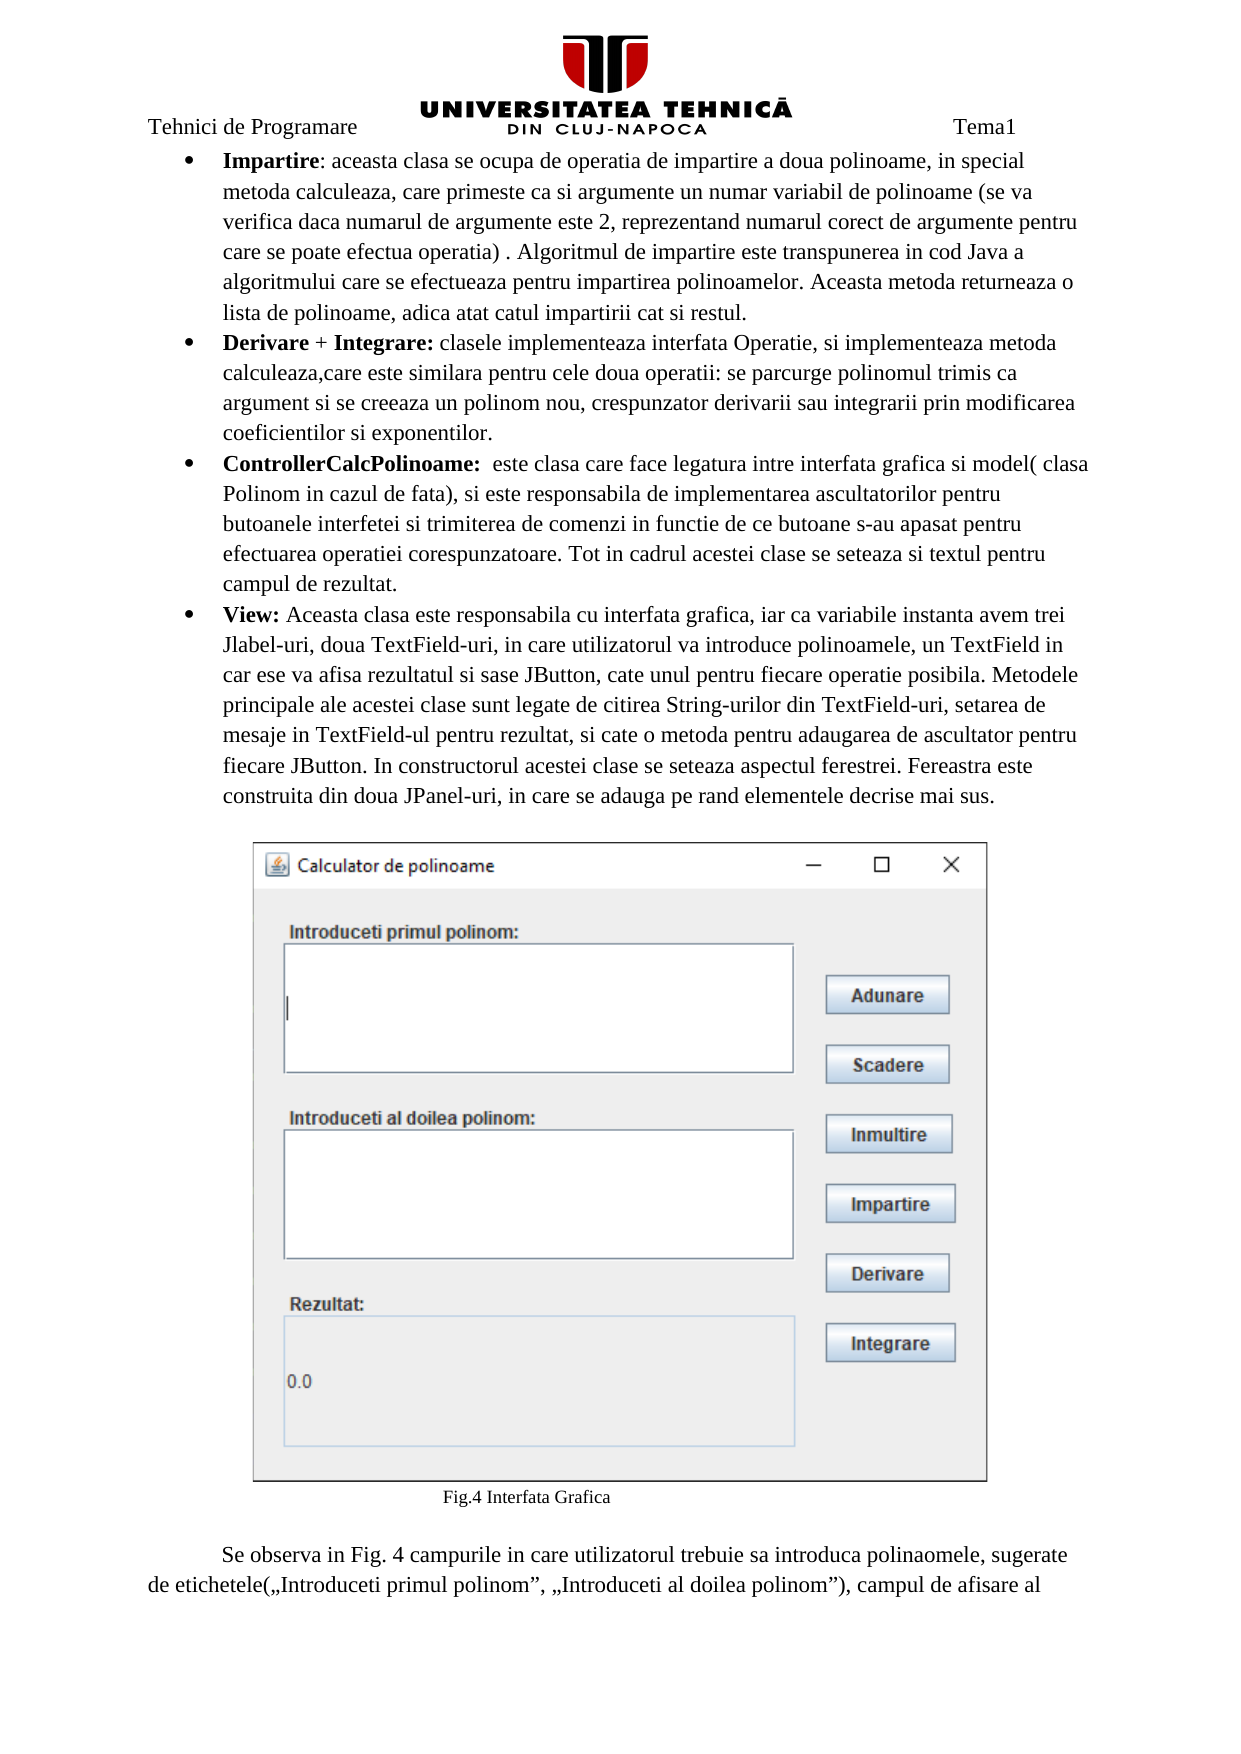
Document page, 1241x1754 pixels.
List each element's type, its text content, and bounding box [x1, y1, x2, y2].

picture [420, 35, 793, 135]
list Derivare + Integrare: clasele implementeaza interfata Operatie, si implementeaza metoda calculeaza,care este similara pentru cele doua operatii: se parcurge polinomul trimis ca argument si se creeaza un polinom nou, crespunzator derivarii sau integrarii prin modificarea coeficientilor si exponentilor. [185, 329, 1093, 446]
list Impartire: aceasta clasa se ocupa de operatia de impartire a doua polinoame, in special metoda calculeaza, care primeste ca si argumente un numar variabil de polinoame (se va verifica daca numarul de argumente este 2, reprezentand numarul corect de argumente pentru care se poate efectua operatia) . Algoritmul de impartire este transpunerea in cod Java a algoritmului care se efectueaza pentru impartirea polinoamelor. Aceasta metoda returneaza o lista de polinoame, adica atat catul impartirii cat si restul. [185, 148, 1093, 325]
list View: Aceasta clasa este responsabila cu interfata grafica, iar ca variabile instanta avem trei Jlabel-uri, doua TextField-uri, in care utilizatorul va introduce polinoamele, un TextField in car ese va afisa rezultatul si sase JButton, cate unul pentru fiecare operatie posibila. Metodele principale ale acestei clase sunt legate de citirea String-urilor din TextField-uri, setarea de mesaje in TextField-ul pentru rezultat, si cate o metoda pentru adaugarea de ascultator pentru fiecare JButton. In constructorul acestei clase se seteaza aspectul ferestrei. Fereastra este construita din doua JPanel-uri, in care se adauga pe rand elementele decrise mai sus. [185, 601, 1093, 808]
picture [252, 842, 988, 1482]
list ControllerCalcPolinoame: este clasa care face legatura intre interfata grafica si model( clasa Polinom in cazul de fata), si este responsabila de implementarea ascultatorilor pentru butoanele interfetei si trimiterea de comenzi in functie de ce butoane s-au apasat pentru efectuarea operatiei corespunzatoare. Tot in cadrul acestei clase se seteaza si textul pentru campul de rezultat. [185, 450, 1093, 597]
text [148, 1541, 1093, 1598]
text Fig.4 Interfata Grafica [148, 1486, 1093, 1507]
